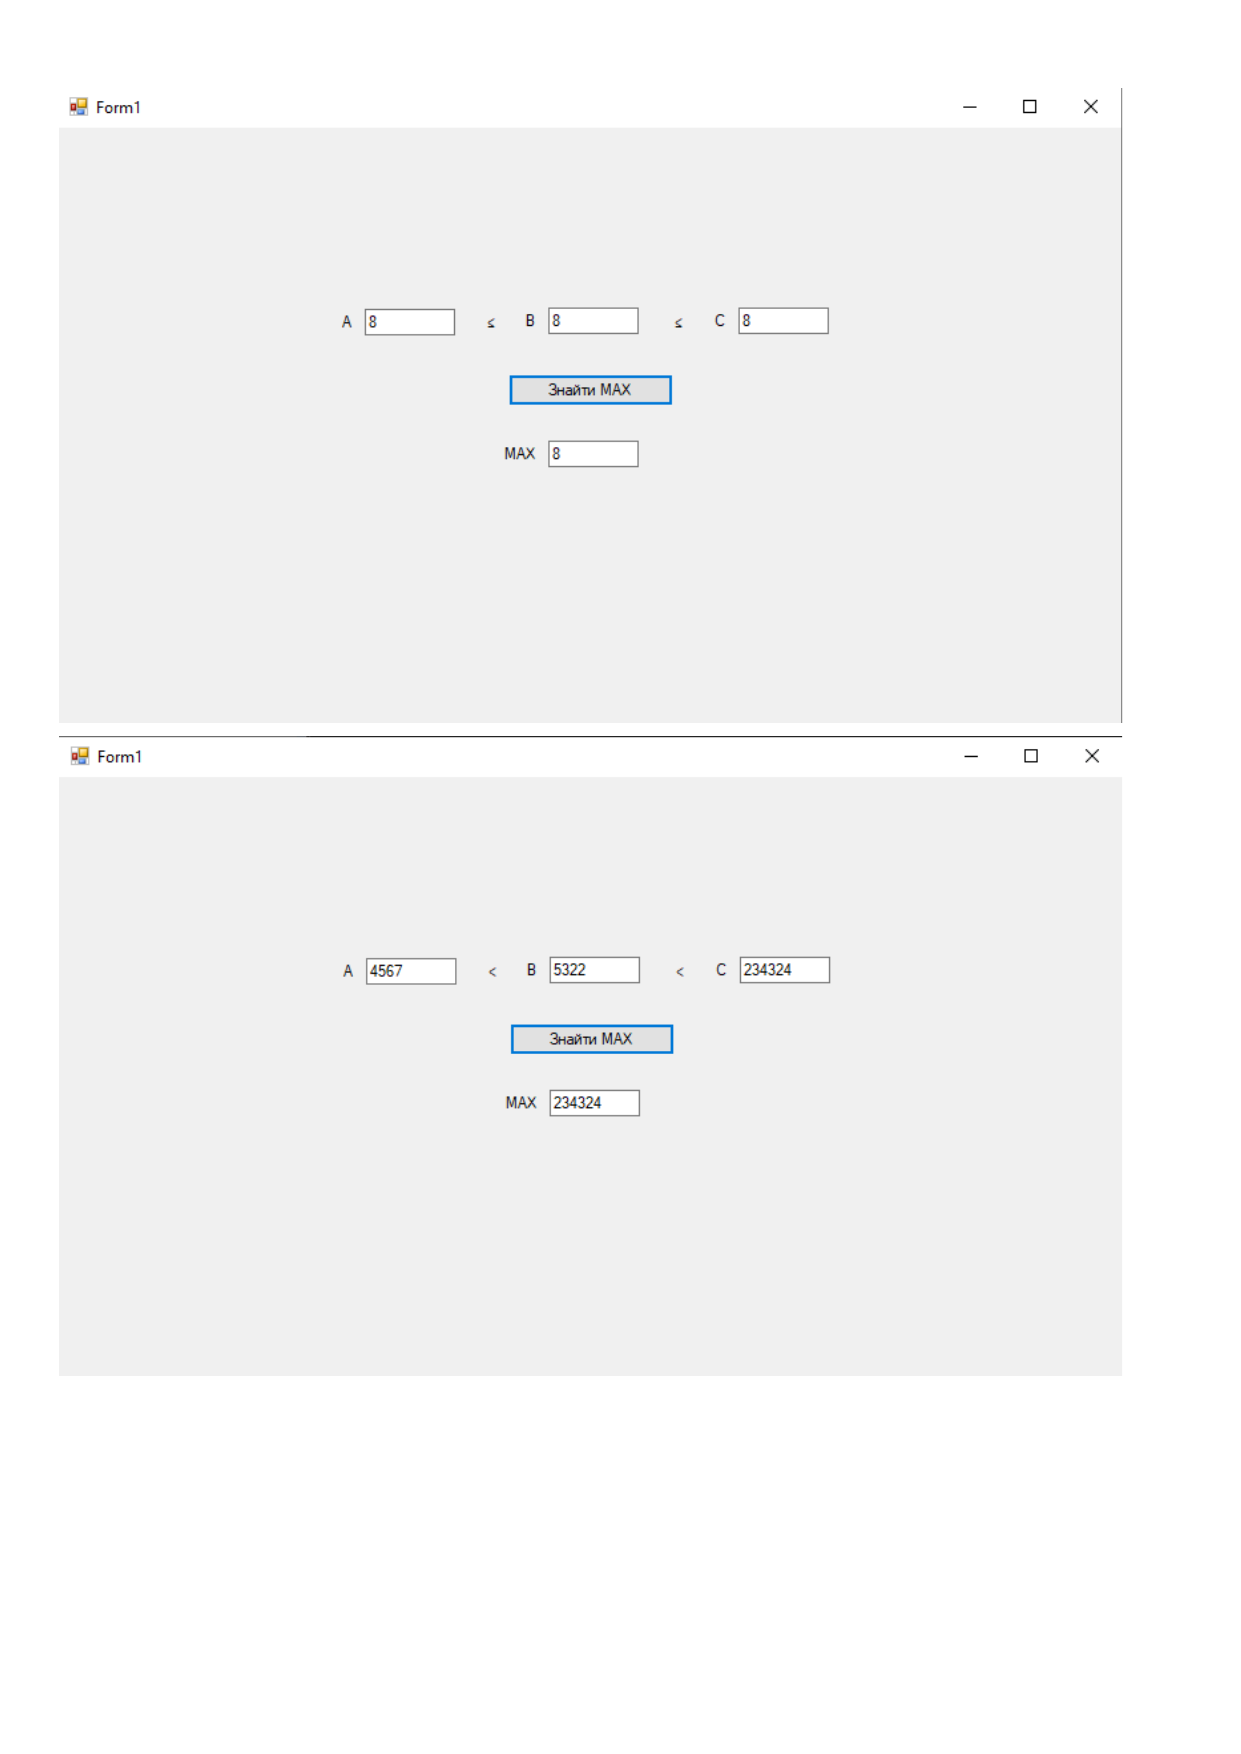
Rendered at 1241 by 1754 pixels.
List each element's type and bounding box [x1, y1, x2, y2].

picture [59, 88, 1123, 723]
picture [59, 736, 1123, 1376]
